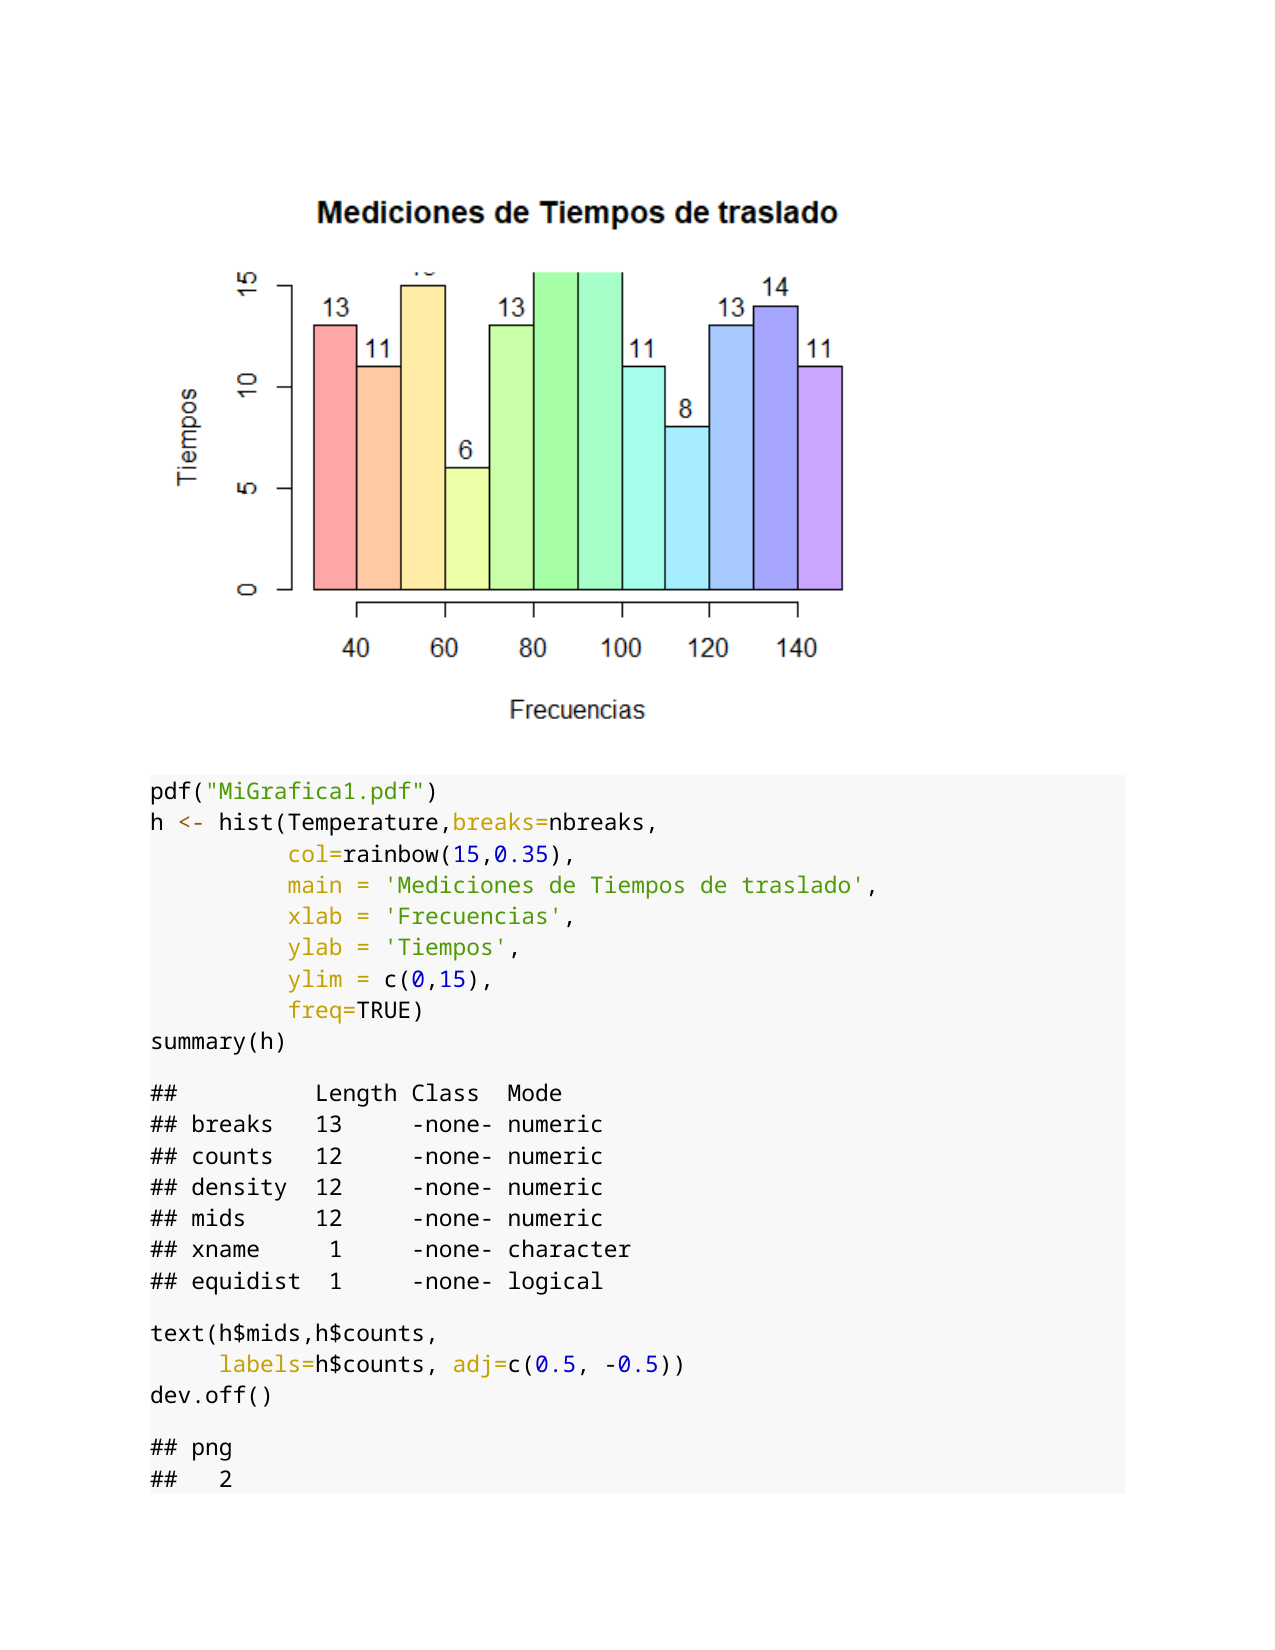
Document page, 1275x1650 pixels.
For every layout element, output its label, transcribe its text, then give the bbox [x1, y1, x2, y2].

text text(h$mids,h$counts, labels=h$counts, adj=c(0.5, -0.5)) dev.off() [274, 1317, 1125, 1411]
picture [168, 150, 927, 757]
text pdf("MiGrafica1.pdf") h <- hist(Temperature,breaks=nbreaks, col=rainbow(15,0.35), main = 'Mediciones de Tiempos de traslado', xlab = 'Frecuencias', ylab = 'Tiempos', ylim = c(0,15), freq=TRUE) summary(h) [287, 775, 1125, 1056]
text ## Length Class Mode ## breaks 13 -none- numeric ## counts 12 -none- numeric ## density 12 -none- numeric ## mids 12 -none- numeric ## xname 1 -none- character ## equidist 1 -none- logical [150, 1077, 1125, 1296]
text ## png ## 2 [150, 1431, 1125, 1494]
